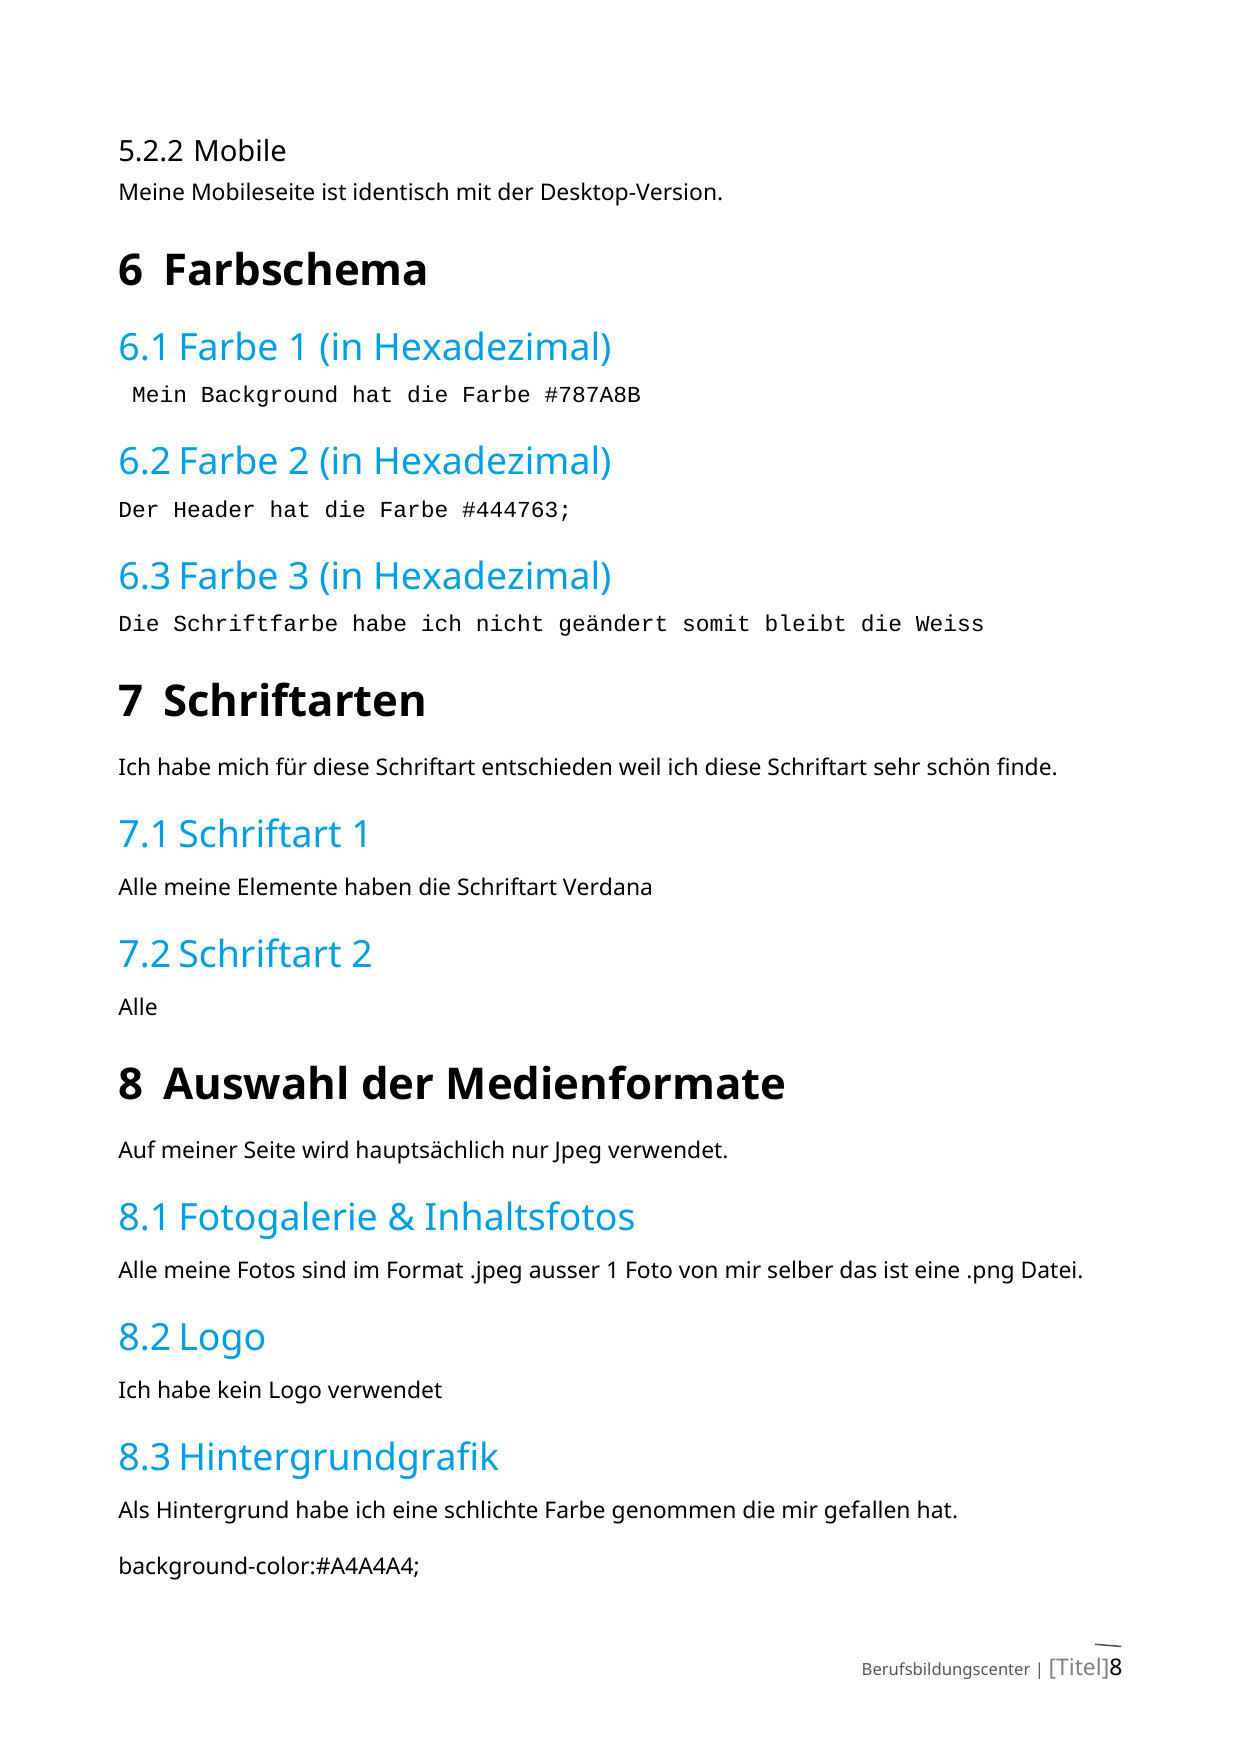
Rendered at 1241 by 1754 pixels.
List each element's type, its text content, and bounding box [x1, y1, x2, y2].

subtitle Fotogalerie & Inhaltsfotos [118, 1191, 1122, 1242]
text Auf meiner Seite wird hauptsächlich nur Jpeg verwendet. [118, 1134, 1122, 1166]
text Meine Mobileseite ist identisch mit der Desktop-Version. [118, 176, 1122, 207]
subtitle Farbe 1 (in Hexadezimal) [118, 320, 1122, 371]
subtitle Auswahl der Medienformate [118, 1059, 1122, 1109]
text Alle meine Elemente haben die Schriftart Verdana [118, 871, 1122, 902]
text Mein Background hat die Farbe #787A8B [118, 383, 1122, 409]
subtitle Mobile [118, 131, 1122, 170]
subtitle Schriftart 2 [118, 927, 1122, 978]
text Alle meine Fotos sind im Format .jpeg ausser 1 Foto von mir selber das ist eine .png Datei. [118, 1254, 1122, 1285]
subtitle Farbe 2 (in Hexadezimal) [118, 434, 1122, 486]
subtitle Logo [118, 1310, 1122, 1361]
text Ich habe mich für diese Schriftart entschieden weil ich diese Schriftart sehr schön finde. [118, 751, 1122, 782]
subtitle Schriftarten [118, 676, 1122, 726]
subtitle Hintergrundgrafik [118, 1430, 1122, 1481]
subtitle Farbe 3 (in Hexadezimal) [118, 549, 1122, 600]
text Als Hintergrund habe ich eine schlichte Farbe genommen die mir gefallen hat. [118, 1494, 1122, 1525]
text background-color:#A4A4A4; [118, 1550, 1122, 1581]
text Alle [118, 991, 1122, 1022]
text Ich habe kein Logo verwendet [118, 1374, 1122, 1405]
subtitle Farbschema [118, 245, 1122, 295]
text Die Schriftfarbe habe ich nicht geändert somit bleibt die Weiss [118, 612, 1122, 638]
text Der Header hat die Farbe #444763; [118, 498, 1122, 524]
subtitle Schriftart 1 [118, 807, 1122, 858]
